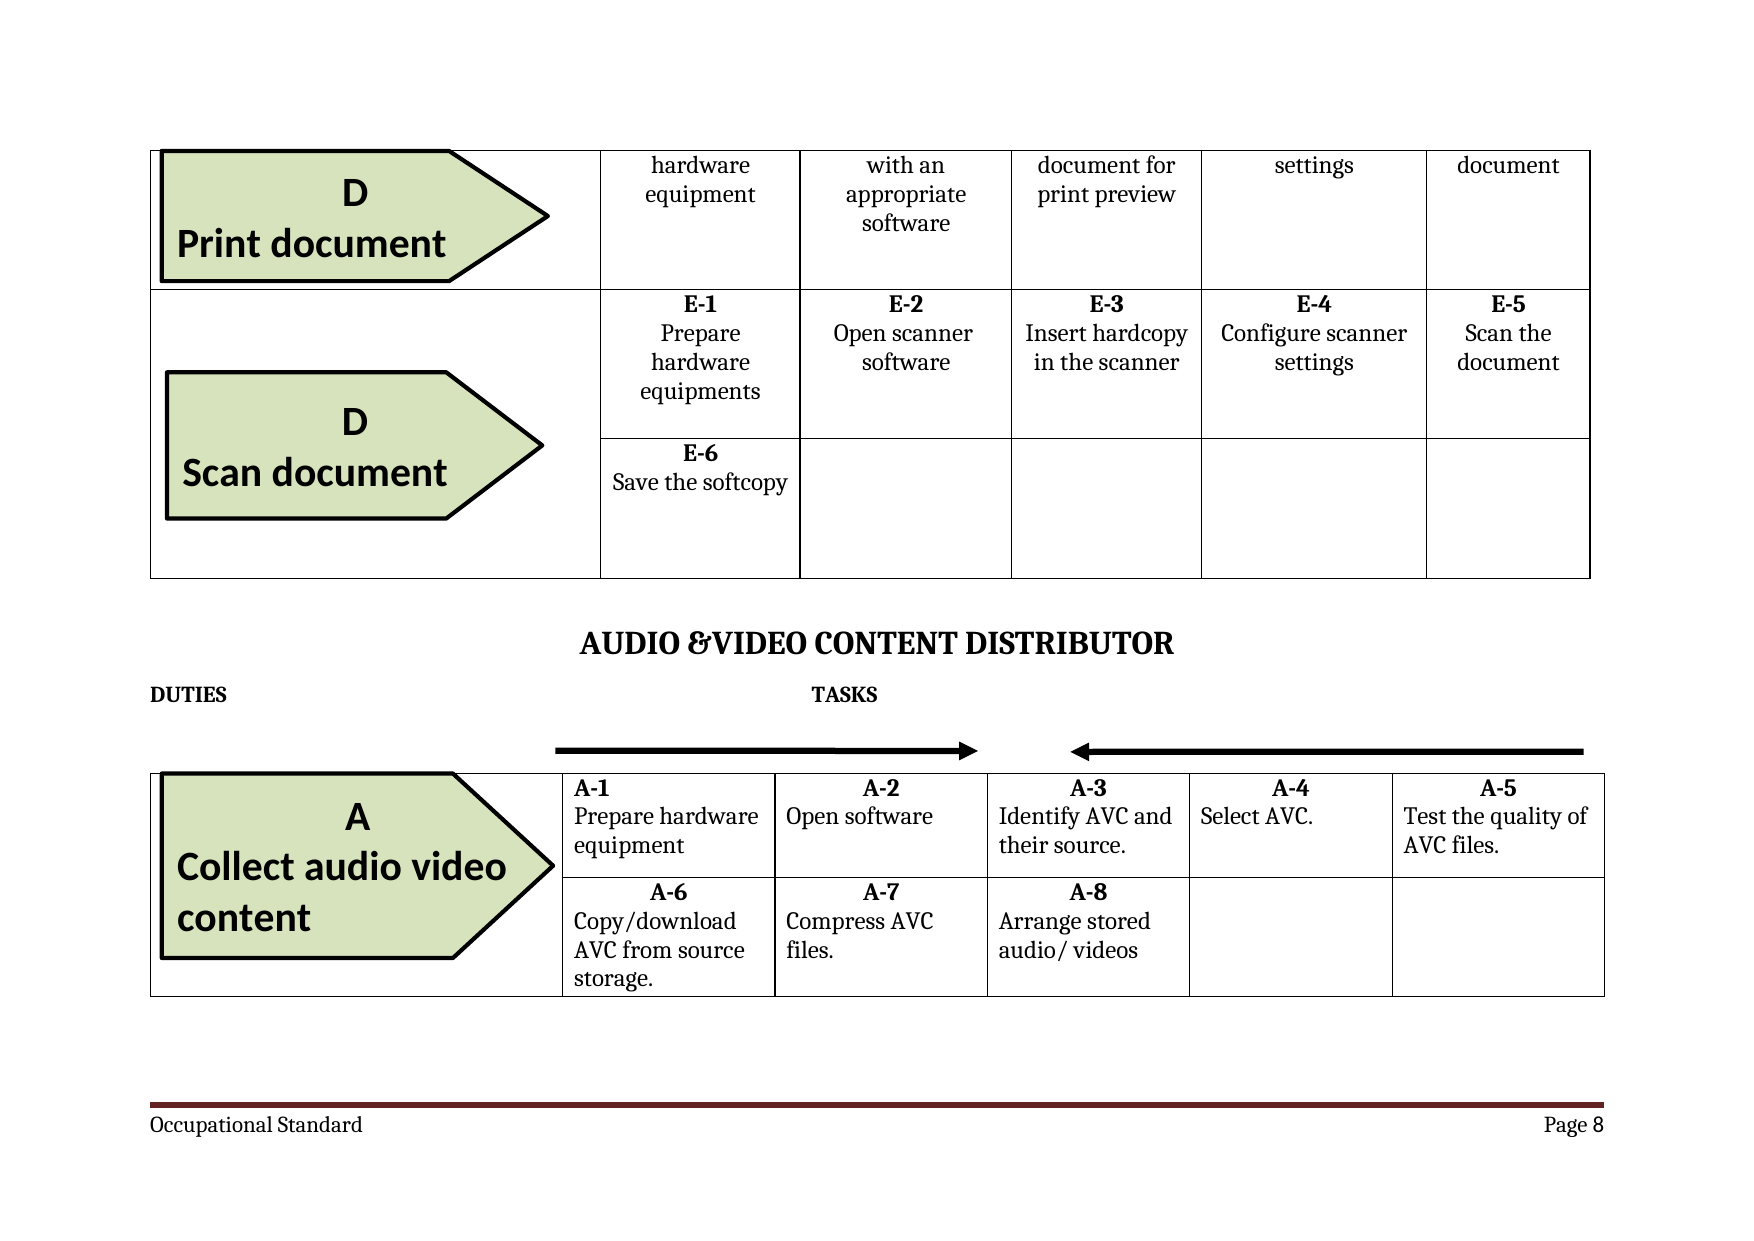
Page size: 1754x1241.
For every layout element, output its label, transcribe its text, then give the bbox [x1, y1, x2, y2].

table_cell [1190, 878, 1392, 996]
table_cell E-5 Scan the document [1427, 290, 1589, 438]
table_cell E-2 Open scanner software [801, 290, 1011, 438]
table_cell [1012, 439, 1201, 578]
table_header A-4 Select AVC. [1190, 774, 1392, 877]
table_cell [801, 439, 1011, 578]
table_cell [1427, 439, 1589, 578]
text DUTIES TASKS [150, 682, 1604, 709]
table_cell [1427, 151, 1589, 289]
table_header [151, 774, 562, 996]
table_header A-3 Identify AVC and their source. [988, 774, 1189, 877]
table_cell E-1 Prepare hardware equipments [601, 290, 799, 438]
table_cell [1202, 151, 1426, 289]
table_header A-1 Prepare hardware equipment [563, 774, 774, 877]
table_cell A-7 Compress AVC files. [776, 878, 987, 996]
table_header A-5 Test the quality of AVC files. [1393, 774, 1604, 877]
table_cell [601, 151, 799, 289]
table_cell A-8 Arrange stored audio/ videos [988, 878, 1189, 996]
table_cell [1202, 439, 1426, 578]
table_header A-2 Open software [776, 774, 987, 877]
text AUDIO &VIDEO CONTENT DISTRIBUTOR [150, 624, 1604, 663]
table_cell [1393, 878, 1604, 996]
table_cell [1012, 151, 1201, 289]
table_cell E-4 Configure scanner settings [1202, 290, 1426, 438]
table_cell E-6 Save the softcopy [601, 439, 799, 578]
table_cell [151, 290, 600, 578]
table_cell E-3 Insert hardcopy in the scanner [1012, 290, 1201, 438]
table_cell [151, 151, 600, 289]
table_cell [801, 151, 1011, 289]
table_cell A-6 Copy/download AVC from source storage. [563, 878, 774, 996]
